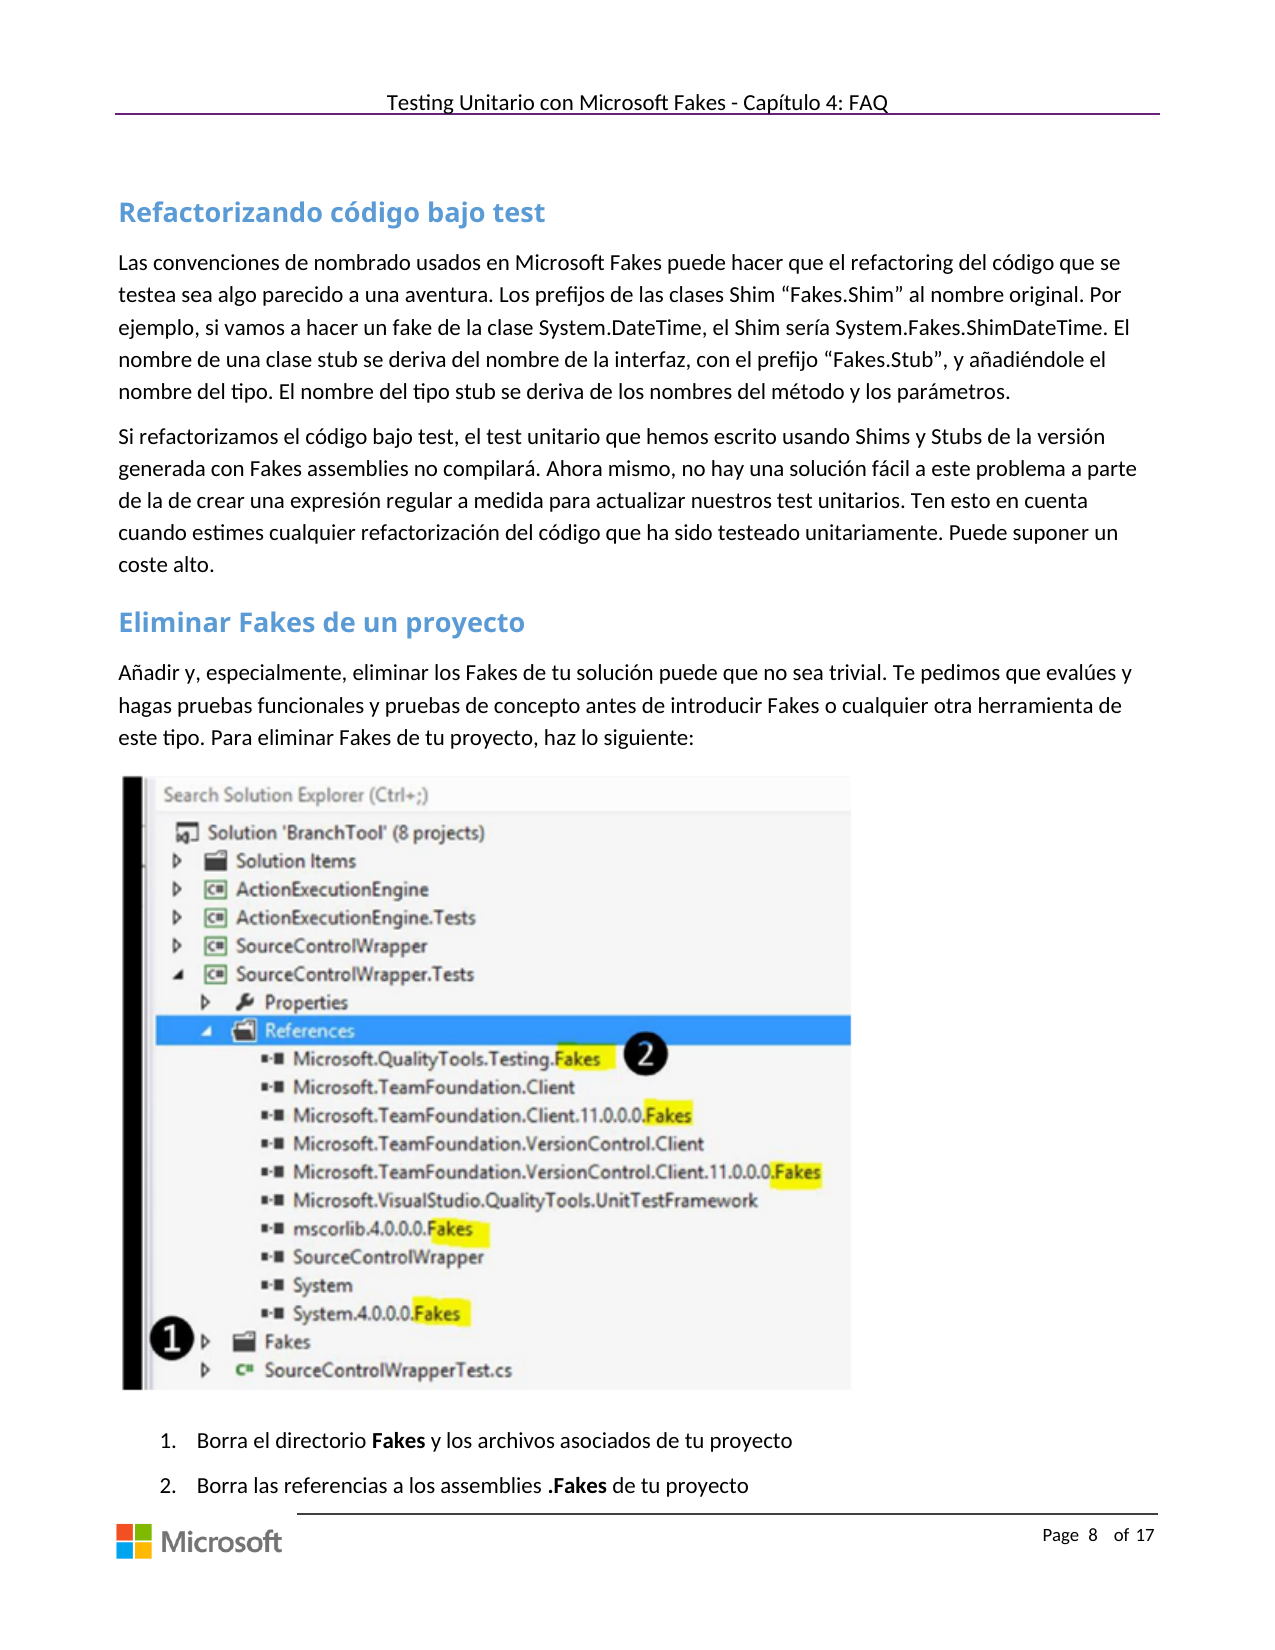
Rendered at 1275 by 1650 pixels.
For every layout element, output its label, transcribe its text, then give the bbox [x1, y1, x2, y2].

text Añadir y, especialmente, eliminar los Fakes de tu solución puede que no sea trivial. Te pedimos que evalúes y hagas pruebas funcionales y pruebas de concepto antes de introducir Fakes o cualquier otra herramienta de este tipo. Para eliminar Fakes de tu proyecto, haz lo siguiente: [118, 658, 1157, 751]
picture [118, 767, 859, 1398]
text Si refactorizamos el código bajo test, el test unitario que hemos escrito usando Shims y Stubs de la versión generada con Fakes assemblies no compilará. Ahora mismo, no hay una solución fácil a este problema a parte de la de crear una expresión regular a medida para actualizar nuestros test unitarios. Ten esto en cuenta cuando estimes cualquier refactorización del código que ha sido testeado unitariamente. Puede suponer un coste alto. [118, 422, 1157, 579]
subtitle Refactorizando código bajo test [118, 193, 1157, 230]
text Las convenciones de nombrado usados en Microsoft Fakes puede hacer que el refactoring del código que se testea sea algo parecido a una aventura. Los prefijos de las clases Shim “Fakes.Shim” al nombre original. Por ejemplo, si vamos a hacer un fake de la clase System.DateTime, el Shim sería System.Fakes.ShimDateTime. El nombre de una clase stub se deriva del nombre de la interfaz, con el prefijo “Fakes.Stub”, y añadiéndole el nombre del tipo. El nombre del tipo stub se deriva de los nombres del método y los parámetros. [118, 248, 1157, 405]
list Borra el directorio Fakes y los archivos asociados de tu proyecto [159, 1427, 1157, 1454]
picture [93, 1503, 304, 1579]
list Borra las referencias a los assemblies .Fakes de tu proyecto [159, 1471, 1157, 1499]
subtitle Eliminar Fakes de un proyecto [118, 604, 1157, 641]
